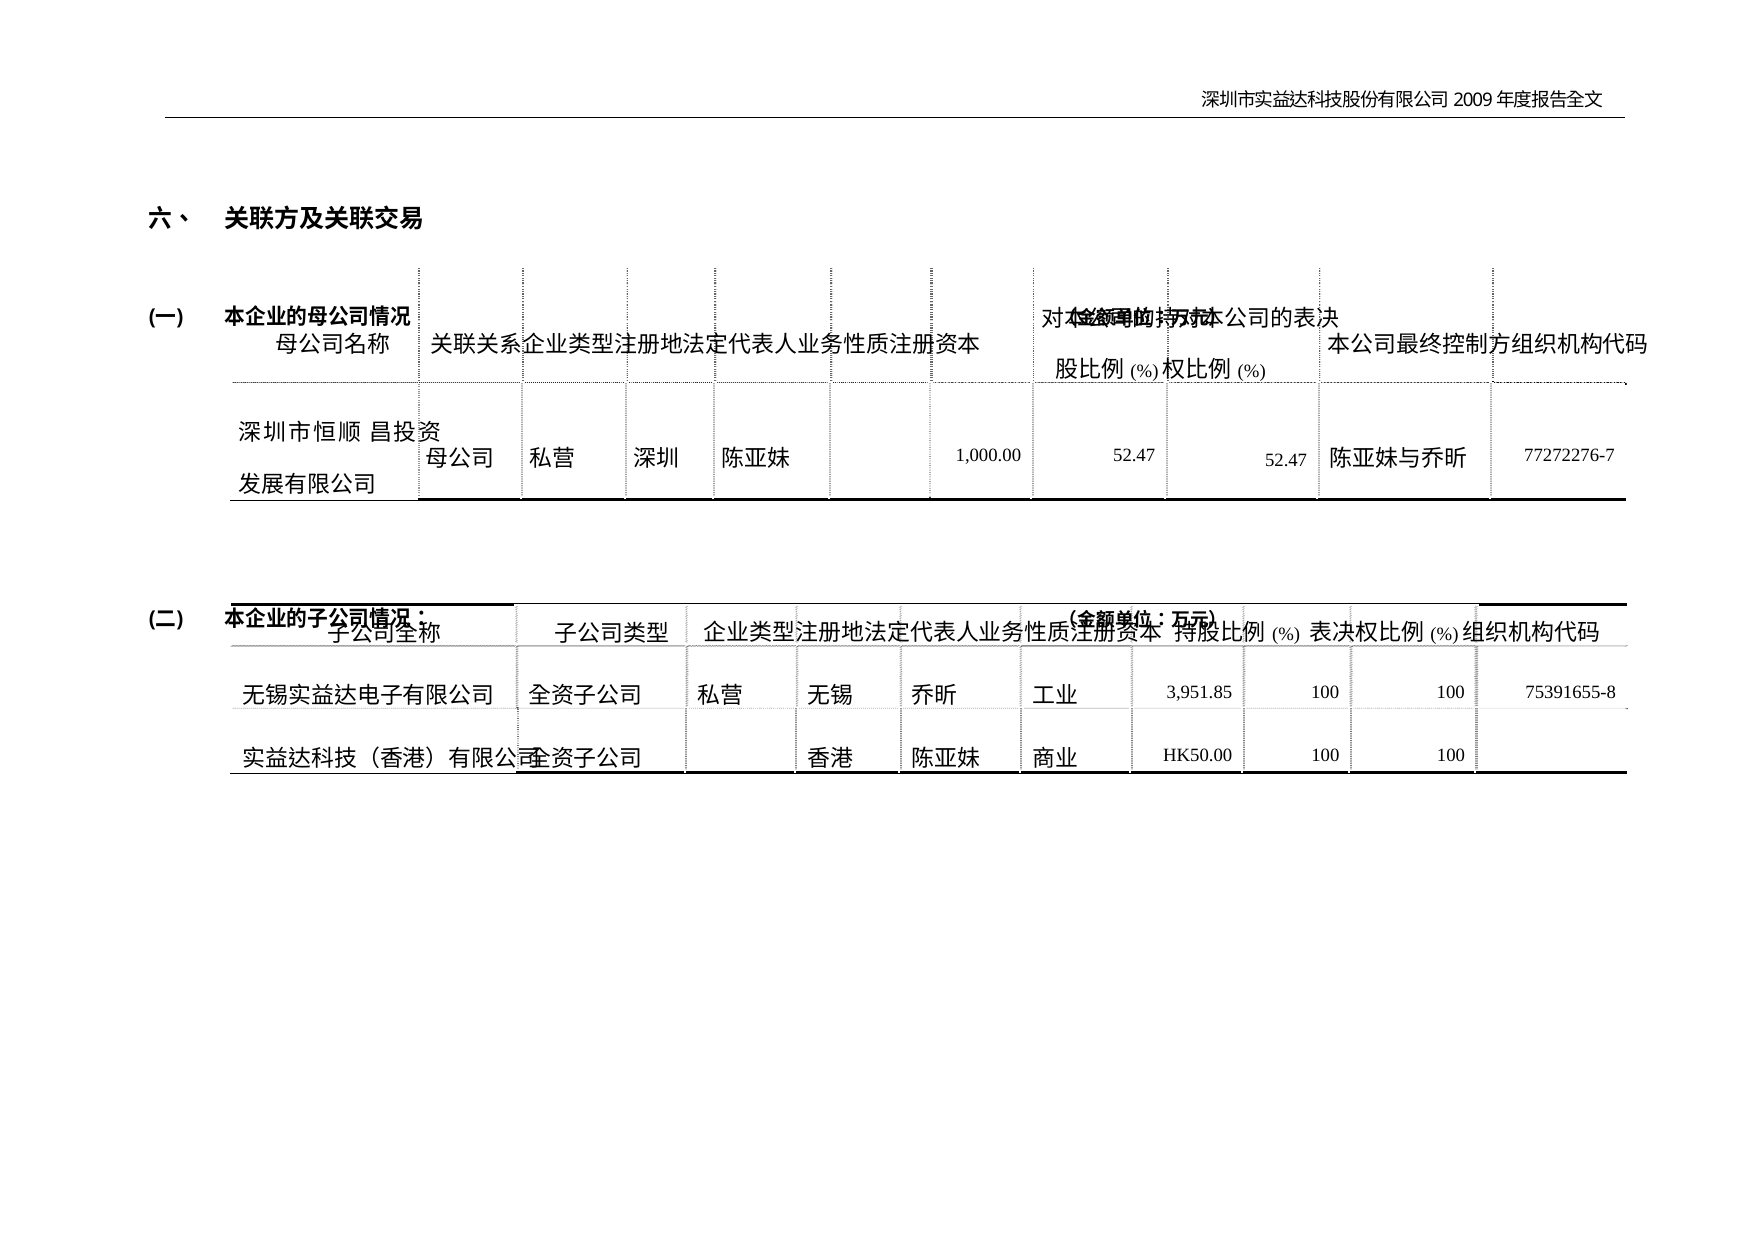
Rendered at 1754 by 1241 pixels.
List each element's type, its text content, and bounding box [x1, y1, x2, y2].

text 深圳市实益达科技股份有限公司2009年度报告全文 [135, 86, 1604, 111]
picture [229, 633, 1629, 773]
subtitle 六、 关联方及关联交易 [148, 201, 1623, 234]
picture [229, 267, 1627, 500]
text (一) 本企业的母公司情况 （金额单位：万元） [148, 301, 1623, 330]
text (二) 本企业的子公司情况： （金额单位：万元） [148, 603, 1623, 633]
